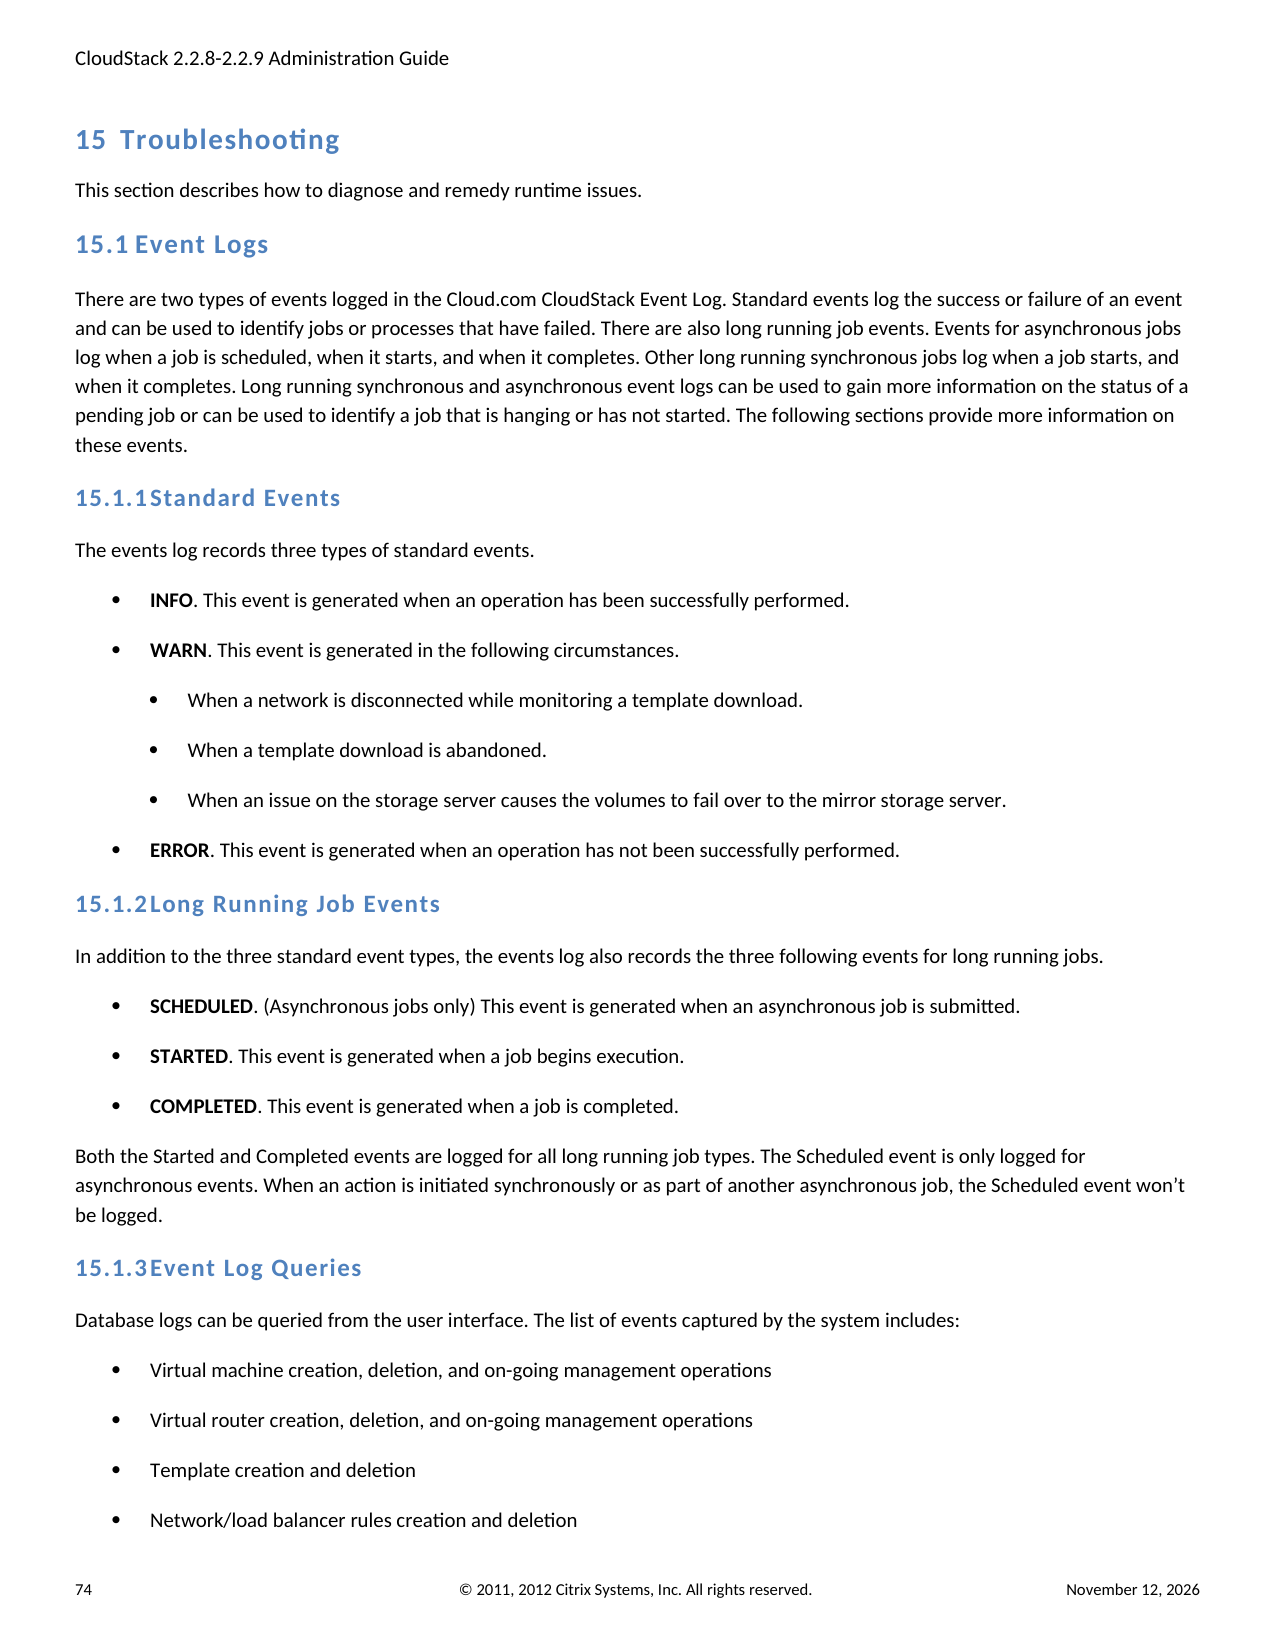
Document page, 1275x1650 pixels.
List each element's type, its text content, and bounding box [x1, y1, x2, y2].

list Template creation and deletion [112, 1458, 1200, 1483]
text There are two types of events logged in the Cloud.com CloudStack Event Log. Standard events log the success or failure of an event and can be used to identify jobs or processes that have failed. There are also long running job events. Events for asynchronous jobs log when a job is scheduled, when it starts, and when it completes. Other long running synchronous jobs log when a job starts, and when it completes. Long running synchronous and asynchronous event logs can be used to gain more information on the status of a pending job or can be used to identify a job that is hanging or has not started. The following sections provide more information on these events. [75, 286, 1200, 457]
list COMPLETED. This event is generated when a job is completed. [112, 1093, 1200, 1119]
list WARN. This event is generated in the following circumstances. [112, 638, 1200, 663]
subtitle Event Logs [75, 227, 1200, 260]
text The events log records three types of standard events. [75, 538, 1200, 563]
list ERROR. This event is generated when an operation has not been successfully performed. [112, 838, 1200, 863]
list STARTED. This event is generated when a job begins execution. [112, 1043, 1200, 1069]
text Both the Started and Completed events are logged for all long running job types. The Scheduled event is only logged for asynchronous events. When an action is initiated synchronously or as part of another asynchronous job, the Scheduled event won’t be logged. [75, 1143, 1200, 1227]
text Database logs can be queried from the user interface. The list of events captured by the system includes: [75, 1308, 1200, 1333]
text In addition to the three standard event types, the events log also records the three following events for long running jobs. [75, 943, 1200, 969]
text This section describes how to diagnose and remedy runtime issues. [75, 177, 1200, 203]
list When an issue on the storage server causes the volumes to fail over to the mirror storage server. [150, 788, 1200, 813]
subtitle Event Log Queries [75, 1252, 1200, 1282]
list When a template download is abandoned. [150, 738, 1200, 763]
subtitle Long Running Job Events [75, 888, 1200, 918]
list Virtual machine creation, deletion, and on-going management operations [112, 1358, 1200, 1383]
list Virtual router creation, deletion, and on-going management operations [112, 1408, 1200, 1433]
list INFO. This event is generated when an operation has been successfully performed. [112, 588, 1200, 613]
list SCHEDULED. (Asynchronous jobs only) This event is generated when an asynchronous job is submitted. [112, 993, 1200, 1019]
subtitle Troubleshooting [75, 121, 1200, 156]
list When a network is disconnected while monitoring a template download. [150, 688, 1200, 713]
list Network/load balancer rules creation and deletion [112, 1508, 1200, 1533]
subtitle Standard Events [75, 482, 1200, 512]
